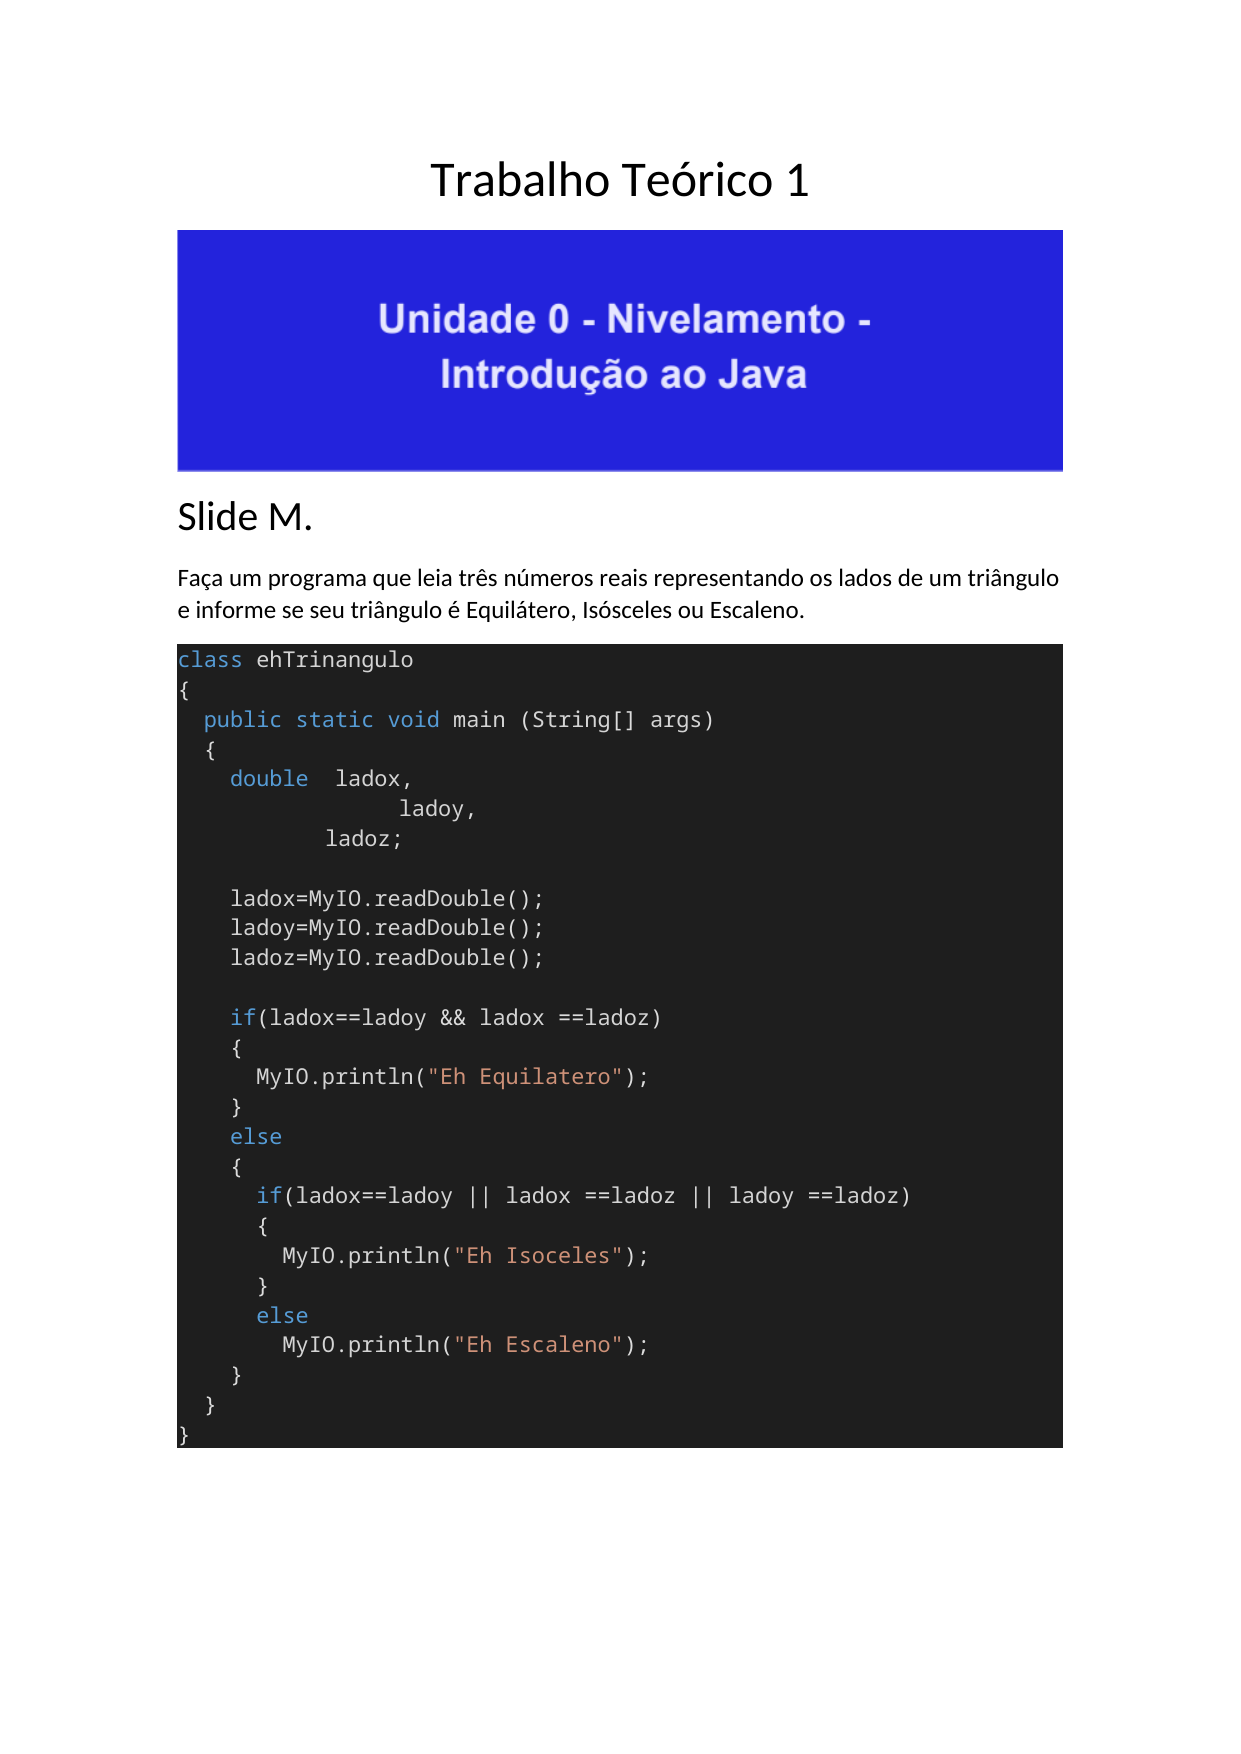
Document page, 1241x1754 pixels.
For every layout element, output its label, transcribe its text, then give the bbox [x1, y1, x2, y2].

text ladoy=MyIO.readDouble(); [177, 912, 1063, 942]
text double ladox, [177, 763, 1063, 793]
text ladoz; [177, 823, 1063, 853]
text Faça um programa que leia três números reais representando os lados de um triângulo e informe se seu triângulo é Equilátero, Isósceles ou Escaleno. [177, 562, 1063, 625]
text if(ladox==ladoy && ladox ==ladoz) [177, 1002, 1063, 1031]
text { [177, 733, 1063, 763]
text } [177, 1389, 1063, 1419]
text ladoy, [177, 793, 1063, 823]
text else [177, 1121, 1063, 1151]
text MyIO.println("Eh Equilatero"); [177, 1061, 1063, 1091]
text if(ladox==ladoy || ladox ==ladoz || ladoy ==ladoz) [177, 1180, 1063, 1210]
text Trabalho Teórico 1 [177, 148, 1063, 209]
text } [177, 1419, 1063, 1448]
text { [177, 1210, 1063, 1240]
text MyIO.println("Eh Isoceles"); [177, 1240, 1063, 1270]
text { [177, 1151, 1063, 1180]
text } [177, 1091, 1063, 1121]
text ladoz=MyIO.readDouble(); [177, 942, 1063, 972]
text else [177, 1299, 1063, 1329]
picture [177, 230, 1063, 472]
text class ehTrinangulo [177, 644, 1063, 674]
text Slide M. [177, 490, 1063, 541]
text ladox=MyIO.readDouble(); [177, 882, 1063, 912]
text public static void main (String[] args) [177, 704, 1063, 733]
text { [177, 1031, 1063, 1061]
text } [177, 1359, 1063, 1389]
text MyIO.println("Eh Escaleno"); [177, 1329, 1063, 1359]
text } [177, 1270, 1063, 1299]
text { [177, 674, 1063, 704]
